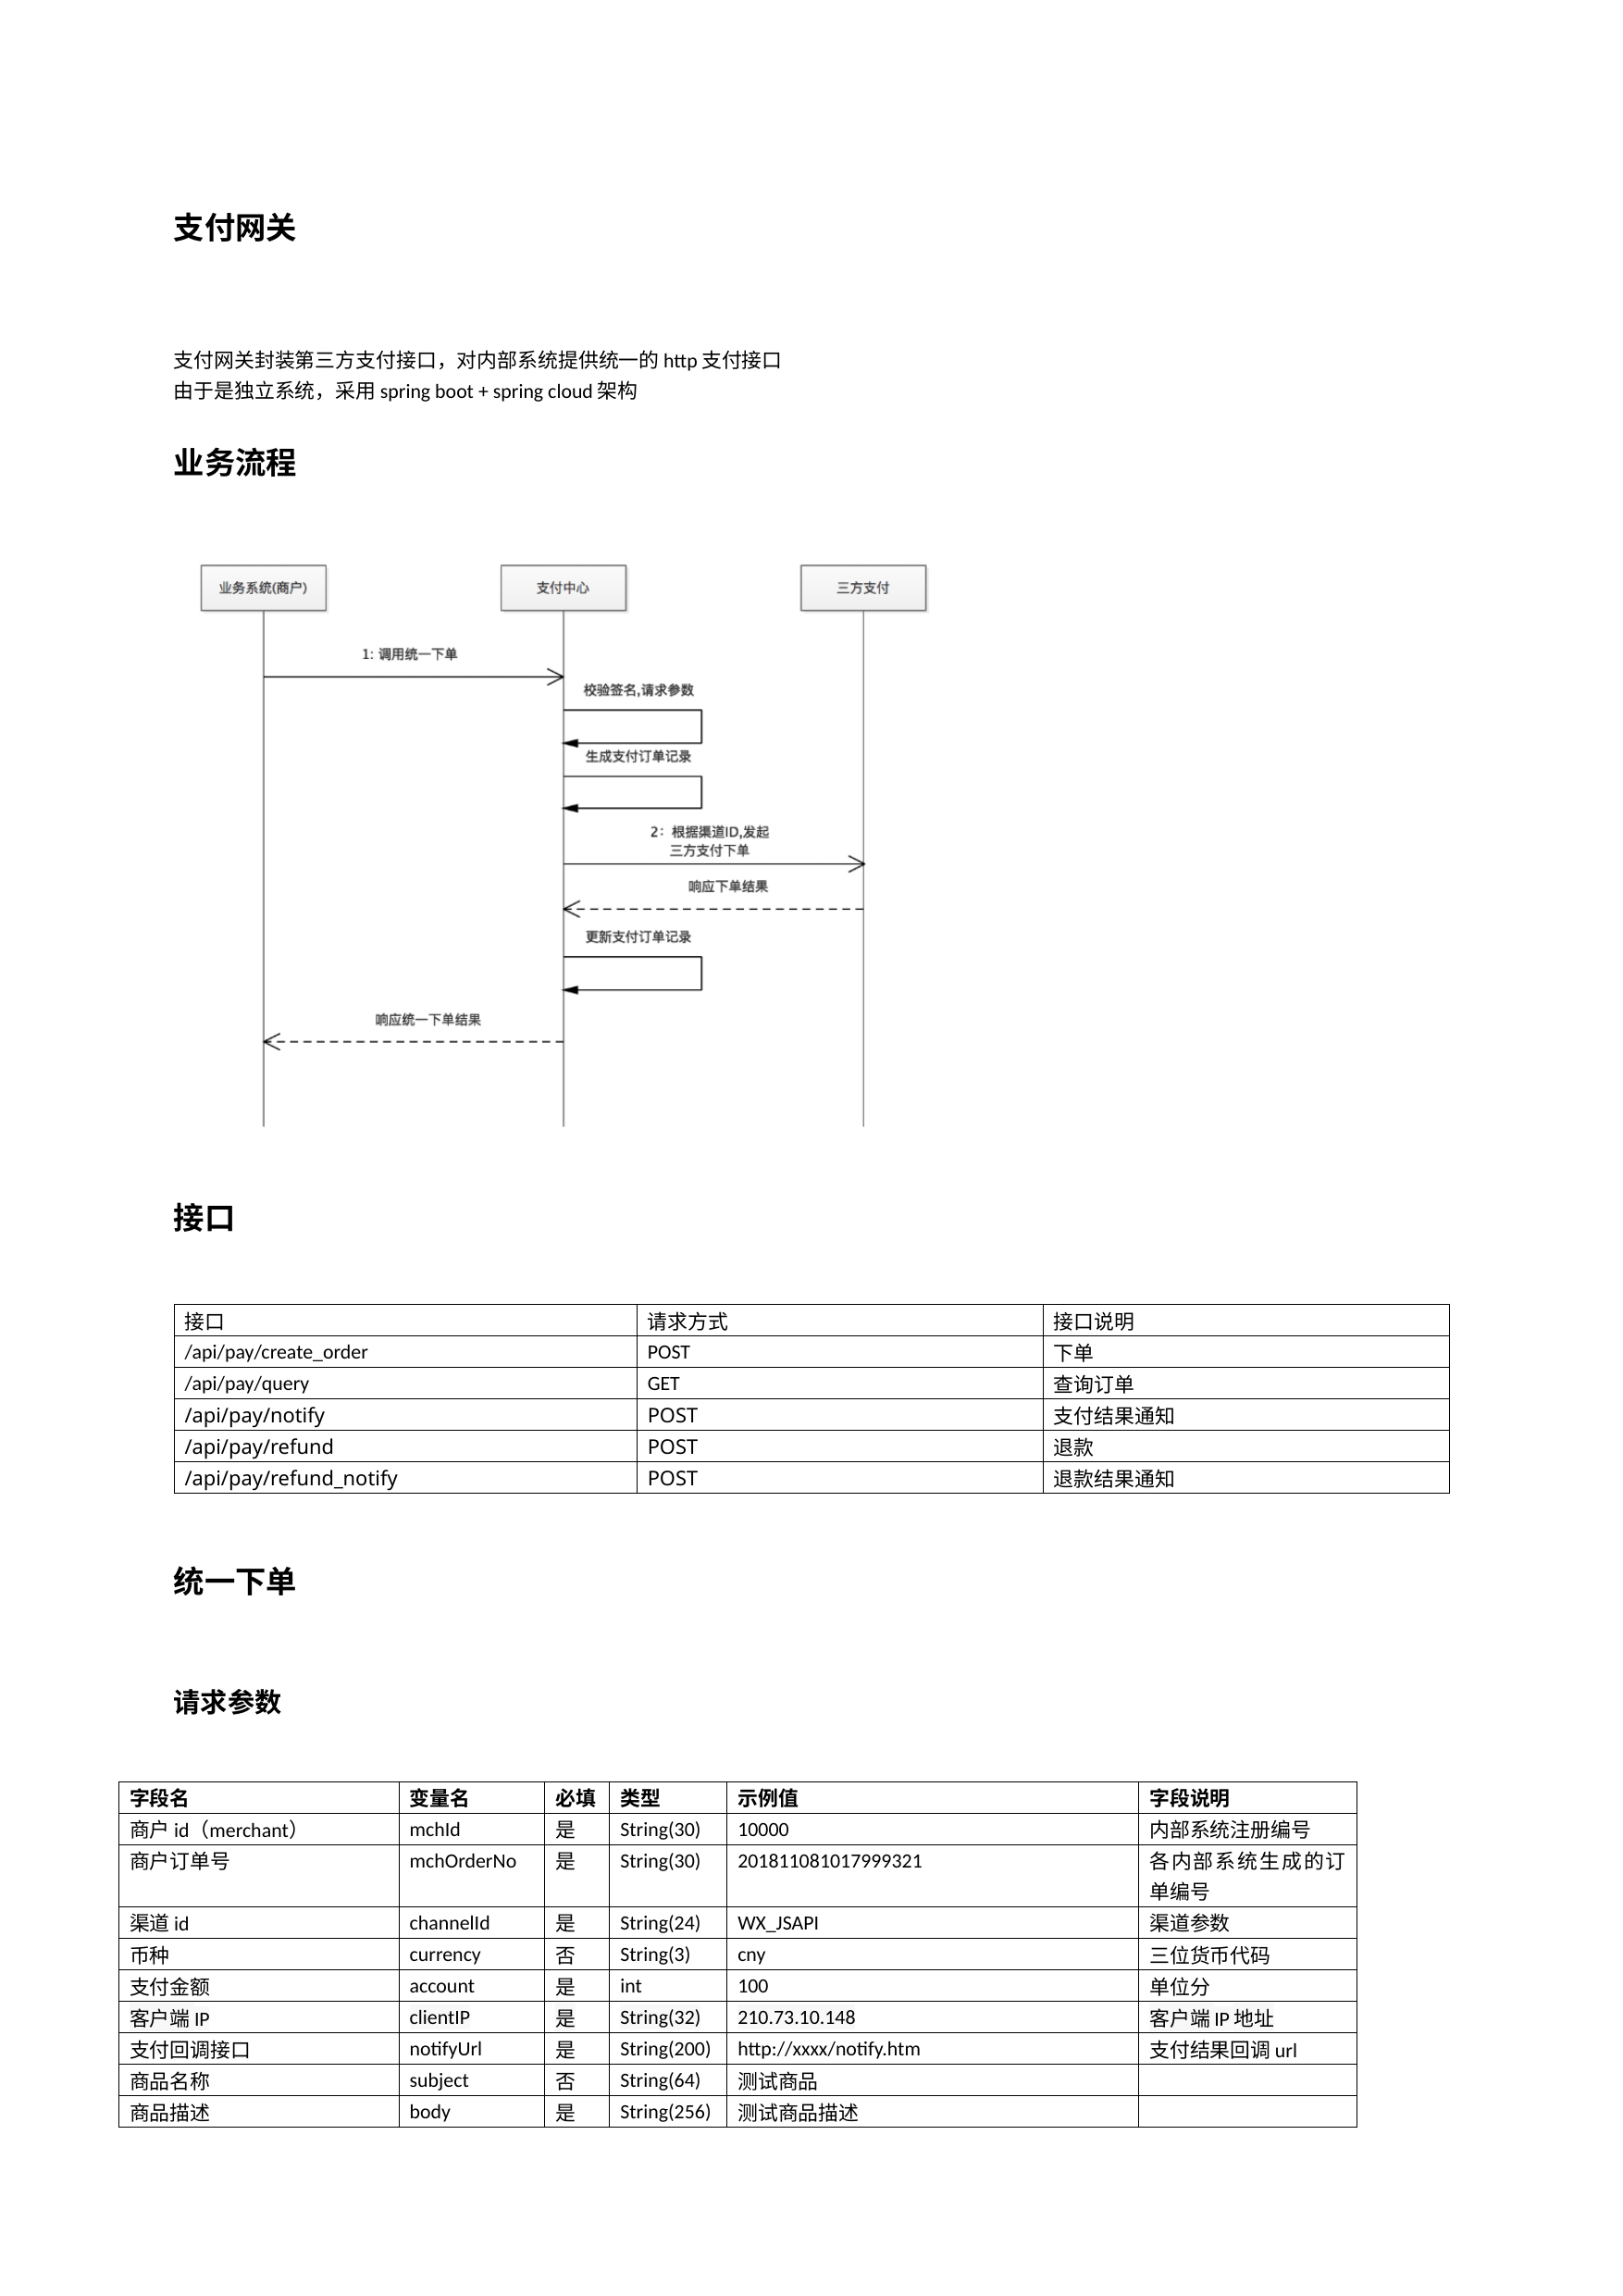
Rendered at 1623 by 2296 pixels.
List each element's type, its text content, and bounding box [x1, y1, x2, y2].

table_cell String(30) [610, 1845, 726, 1906]
table_cell 退款结果通知 [1044, 1462, 1449, 1493]
table_cell 是 [545, 2033, 609, 2064]
table_cell cny [727, 1939, 1138, 1969]
table_cell 渠道参数 [1139, 1907, 1357, 1938]
table_cell 是 [545, 1970, 609, 2001]
table_cell 下单 [1044, 1336, 1449, 1367]
table_cell String(32) [610, 2002, 726, 2032]
table_cell WX_JSAPI [727, 1907, 1138, 1938]
table_cell 币种 [119, 1939, 399, 1969]
table_cell String(24) [610, 1907, 726, 1938]
table_cell http://xxxx/notify.htm [727, 2033, 1138, 2064]
table_cell /api/pay/create_order [175, 1336, 637, 1367]
table_cell 商户订单号 [119, 1845, 399, 1906]
table_cell 商品描述 [119, 2096, 399, 2127]
subtitle 业务流程 [173, 430, 1449, 491]
table_cell 100 [727, 1970, 1138, 2001]
table_cell mchId [400, 1814, 544, 1844]
table_cell 支付结果通知 [1044, 1399, 1449, 1430]
subtitle 支付网关 [173, 195, 1449, 256]
table_cell 客户端IP [119, 2002, 399, 2032]
table_cell 支付结果回调url [1139, 2033, 1357, 2064]
table_cell clientIP [400, 2002, 544, 2032]
table_cell [1139, 2096, 1357, 2127]
table_cell 测试商品描述 [727, 2096, 1138, 2127]
table_cell POST [638, 1462, 1043, 1493]
table_cell /api/pay/notify [175, 1399, 637, 1430]
table_cell 支付回调接口 [119, 2033, 399, 2064]
table_cell 内部系统注册编号 [1139, 1814, 1357, 1844]
subtitle 接口 [173, 1185, 1449, 1247]
table_cell 支付金额 [119, 1970, 399, 2001]
table_cell /api/pay/refund [175, 1431, 637, 1461]
table_cell subject [400, 2065, 544, 2095]
table_header 必填 [545, 1782, 609, 1813]
table_header 字段名 [119, 1782, 399, 1813]
table_header 接口 [175, 1305, 637, 1335]
table_cell currency [400, 1939, 544, 1969]
table_cell String(200) [610, 2033, 726, 2064]
table_cell account [400, 1970, 544, 2001]
table_cell 退款 [1044, 1431, 1449, 1461]
table_header 字段说明 [1139, 1782, 1357, 1813]
table_cell body [400, 2096, 544, 2127]
table_cell 否 [545, 1939, 609, 1969]
table_cell /api/pay/refund_notify [175, 1462, 637, 1493]
table_cell 210.73.10.148 [727, 2002, 1138, 2032]
table_header 变量名 [400, 1782, 544, 1813]
table_cell String(30) [610, 1814, 726, 1844]
table_cell 测试商品 [727, 2065, 1138, 2095]
table_cell 否 [545, 2065, 609, 2095]
table_cell 是 [545, 2002, 609, 2032]
table_cell int [610, 1970, 726, 2001]
text 由于是独立系统，采用spring boot + spring cloud架构 [173, 375, 1449, 405]
table_cell 是 [545, 2096, 609, 2127]
table_cell String(3) [610, 1939, 726, 1969]
table_cell 单位分 [1139, 1970, 1357, 2001]
table_cell 是 [545, 1845, 609, 1906]
table_cell 三位货币代码 [1139, 1939, 1357, 1969]
table_cell 各内部系统生成的订单编号 [1139, 1845, 1357, 1906]
table_cell 查询订单 [1044, 1368, 1449, 1398]
table_cell notifyUrl [400, 2033, 544, 2064]
subtitle 请求参数 [173, 1670, 1449, 1731]
table_cell String(64) [610, 2065, 726, 2095]
table_cell 商户id（merchant） [119, 1814, 399, 1844]
table_cell mchOrderNo [400, 1845, 544, 1906]
table_cell POST [638, 1431, 1043, 1461]
table_header 类型 [610, 1782, 726, 1813]
table_cell /api/pay/query [175, 1368, 637, 1398]
table_cell 201811081017999321 [727, 1845, 1138, 1906]
table_cell channelId [400, 1907, 544, 1938]
table_header 示例值 [727, 1782, 1138, 1813]
table_cell [1139, 2065, 1357, 2095]
table_cell 客户端IP地址 [1139, 2002, 1357, 2032]
subtitle 统一下单 [173, 1549, 1449, 1610]
table_header 接口说明 [1044, 1305, 1449, 1335]
text 支付网关封装第三方支付接口，对内部系统提供统一的http支付接口 [173, 344, 1449, 375]
table_cell 商品名称 [119, 2065, 399, 2095]
picture [173, 549, 974, 1159]
table_header 请求方式 [638, 1305, 1043, 1335]
table_cell 是 [545, 1907, 609, 1938]
table_cell 是 [545, 1814, 609, 1844]
table_cell POST [638, 1399, 1043, 1430]
table_cell 渠道id [119, 1907, 399, 1938]
table_cell 10000 [727, 1814, 1138, 1844]
table_cell GET [638, 1368, 1043, 1398]
table_cell String(256) [610, 2096, 726, 2127]
table_cell POST [638, 1336, 1043, 1367]
